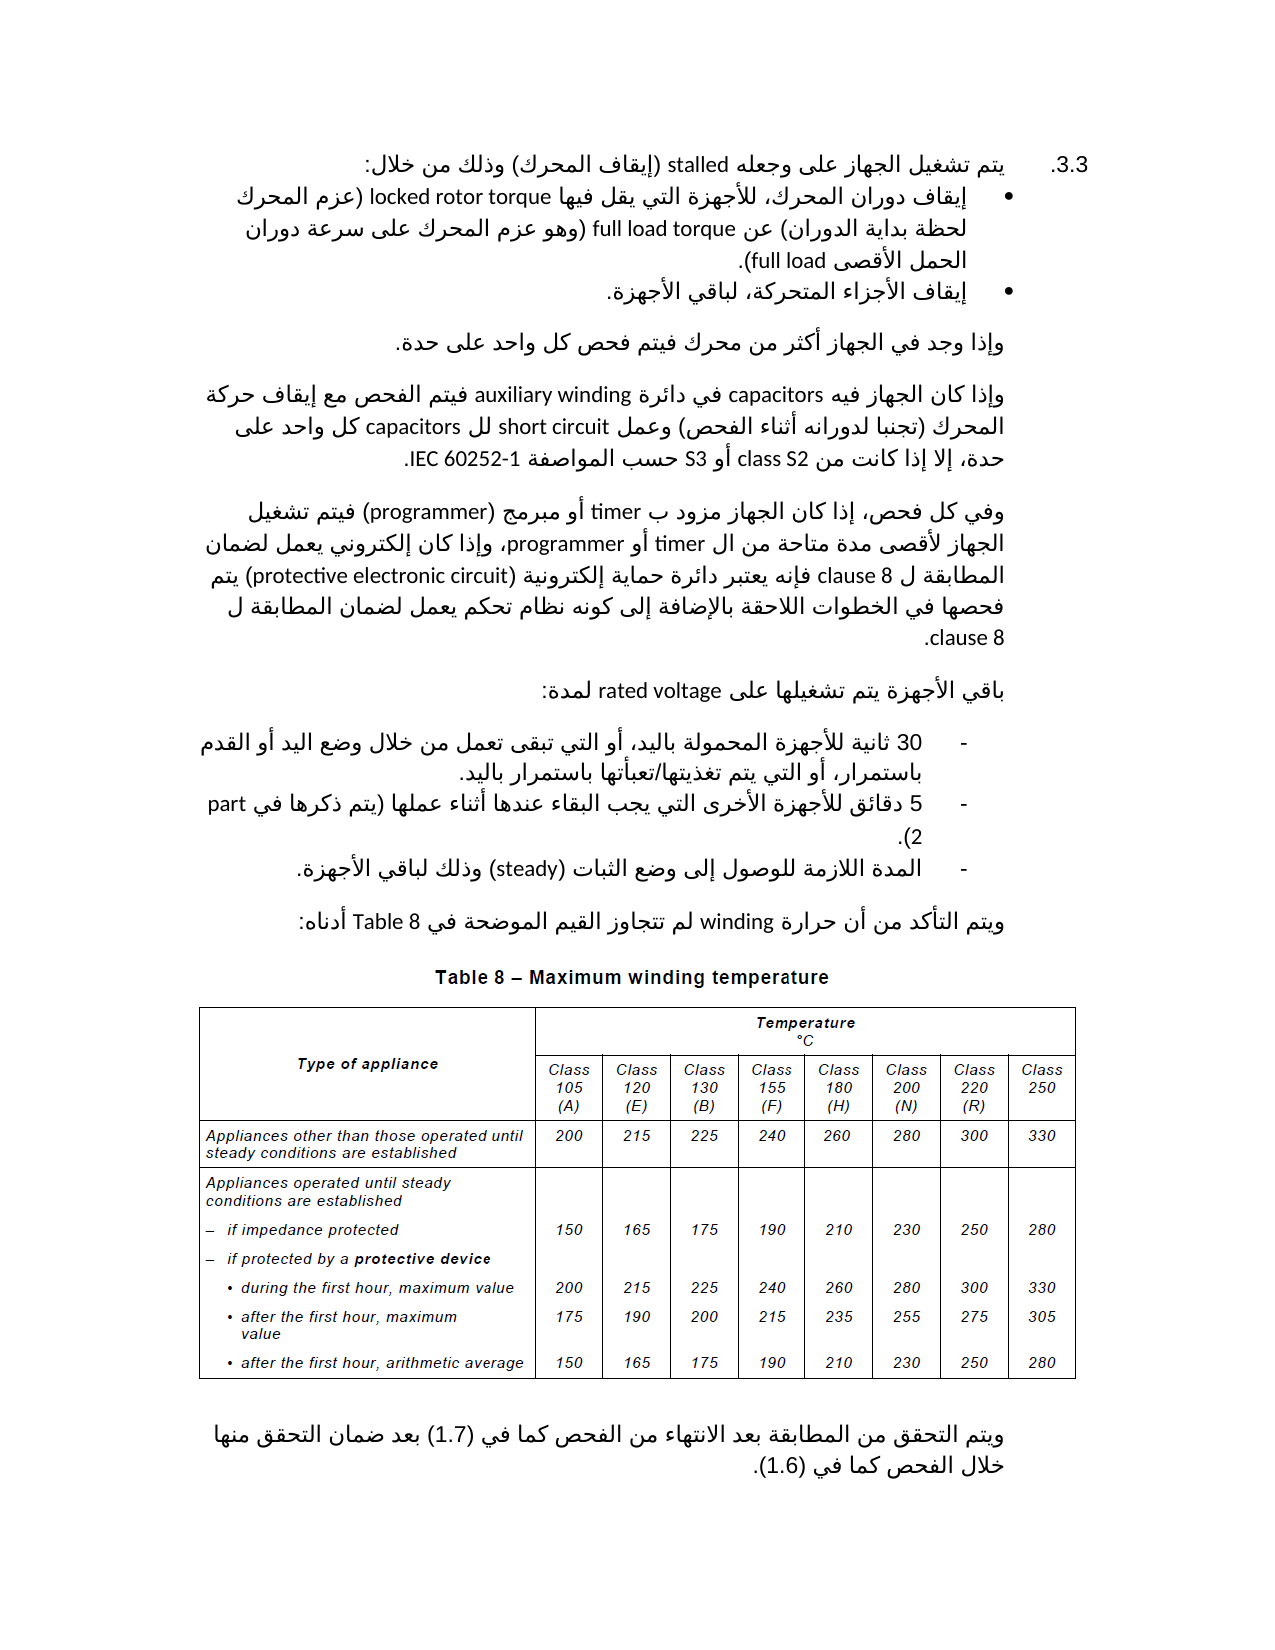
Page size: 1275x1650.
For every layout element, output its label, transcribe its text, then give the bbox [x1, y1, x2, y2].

list إيقاف دوران المحرك، للأجهزة التي يقل فيها locked rotor torque (عزم المحرك لحظة بداية الدوران) عن full load torque (وهو عزم المحرك على سرعة دوران الحمل الأقصى full load). [187, 182, 1005, 274]
list 30 ثانية للأجهزة المحمولة باليد، أو التي تبقى تعمل من خلال وضع اليد أو القدم باستمرار، أو التي يتم تغذيتها/تعبأتها باستمرار باليد. [187, 729, 960, 786]
text وإذا وجد في الجهاز أكثر من محرك فيتم فحص كل واحد على حدة. [187, 329, 1005, 356]
list المدة اللازمة للوصول إلى وضع الثبات (steady) وذلك لباقي الأجهزة. [187, 854, 960, 882]
text باقي الأجهزة يتم تشغيلها على rated voltage لمدة: [187, 676, 1005, 704]
list 5 دقائق للأجهزة الأخرى التي يجب البقاء عندها أثناء عملها (يتم ذكرها في part 2). [187, 789, 960, 850]
list إيقاف الأجزاء المتحركة، لباقي الأجهزة. [187, 278, 1005, 304]
text وإذا كان الجهاز فيه capacitors في دائرة auxiliary winding فيتم الفحص مع إيقاف حركة المحرك (تجنبا لدورانه أثناء الفحص) وعمل short circuit لل capacitors كل واحد على حدة، إلا إذا كانت من class S2 أو S3 حسب المواصفة IEC 60252-1. [187, 380, 1005, 472]
text وفي كل فحص، إذا كان الجهاز مزود ب timer أو مبرمج (programmer) فيتم تشغيل الجهاز لأقصى مدة متاحة من ال timer أو programmer، وإذا كان إلكتروني يعمل لضمان المطابقة ل clause 8 فإنه يعتبر دائرة حماية إلكترونية (protective electronic circuit) يتم فحصها في الخطوات اللاحقة بالإضافة إلى كونه نظام تحكم يعمل لضمان المطابقة ل clause 8. [187, 497, 1005, 651]
picture [187, 960, 1088, 1386]
list ويتم التحقق من المطابقة بعد الانتهاء من الفحص كما في (1.7) بعد ضمان التحقق منها خلال الفحص كما في (1.6). [187, 1421, 1005, 1478]
text ويتم التأكد من أن حرارة winding لم تتجاوز القيم الموضحة في Table 8 أدناه: [187, 907, 1005, 935]
list يتم تشغيل الجهاز على وجعله stalled (إيقاف المحرك) وذلك من خلال: [187, 150, 1050, 178]
